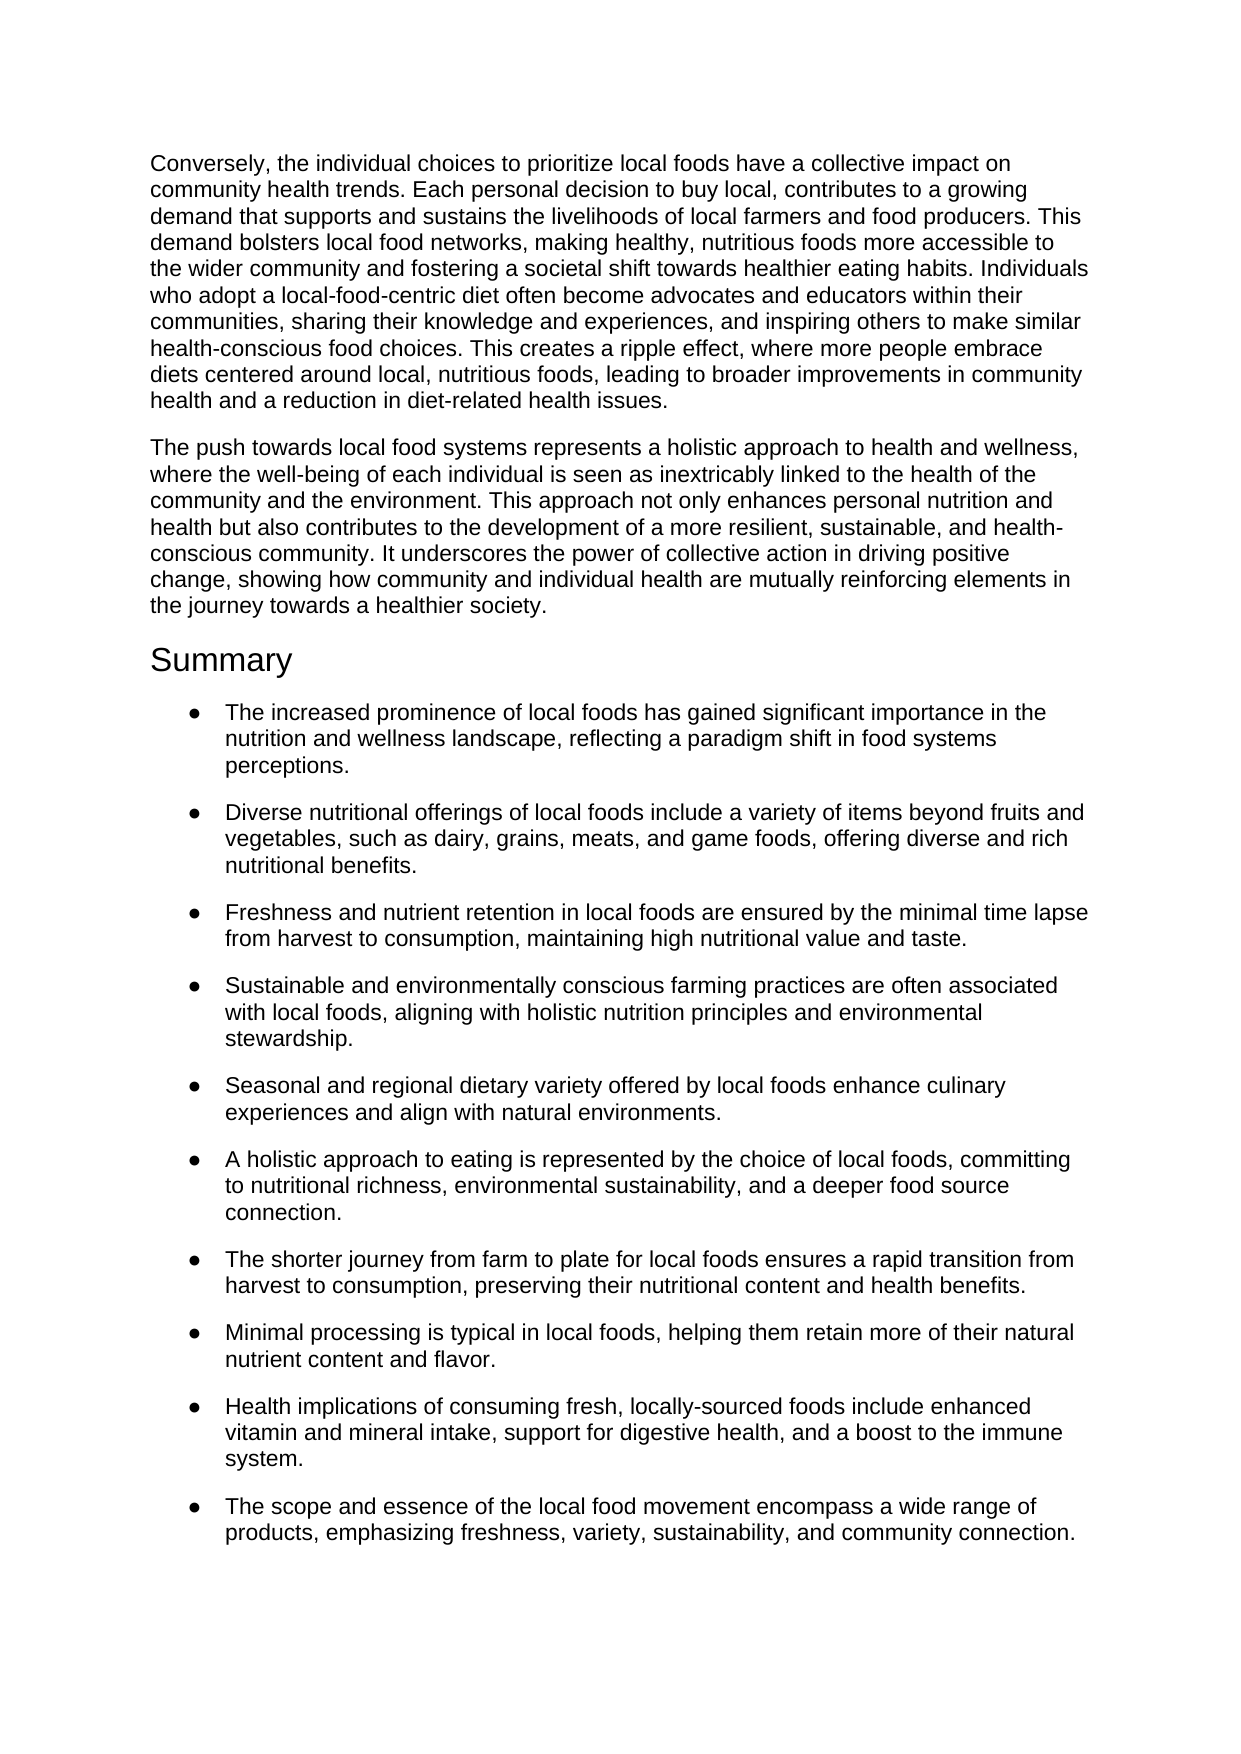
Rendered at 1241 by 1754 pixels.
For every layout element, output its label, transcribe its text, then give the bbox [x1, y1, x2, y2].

list The increased prominence of local foods has gained significant importance in the nutrition and wellness landscape, reflecting a paradigm shift in food systems perceptions. [187, 699, 1090, 778]
list Diverse nutritional offerings of local foods include a variety of items beyond fruits and vegetables, such as dairy, grains, meats, and game foods, offering diverse and rich nutritional benefits. [187, 799, 1090, 878]
list The shorter journey from farm to plate for local foods ensures a rapid transition from harvest to consumption, preserving their nutritional content and health benefits. [187, 1246, 1090, 1298]
list A holistic approach to eating is represented by the choice of local foods, committing to nutritional richness, environmental sustainability, and a deeper food source connection. [187, 1146, 1090, 1225]
text The push towards local food systems represents a holistic approach to health and wellness, where the well-being of each individual is seen as inextricably linked to the health of the community and the environment. This approach not only enhances personal nutrition and health but also contributes to the development of a more resilient, sustainable, and health-conscious community. It underscores the power of collective action in driving positive change, showing how community and individual health are mutually reinforcing elements in the journey towards a healthier society. [150, 434, 1090, 619]
list Sustainable and environmentally conscious farming practices are often associated with local foods, aligning with holistic nutrition principles and environmental stewardship. [187, 972, 1090, 1051]
list Freshness and nutrient retention in local foods are ensured by the minimal time lapse from harvest to consumption, maintaining high nutritional value and taste. [187, 899, 1090, 951]
list Seasonal and regional dietary variety offered by local foods enhance culinary experiences and align with natural environments. [187, 1072, 1090, 1125]
list The scope and essence of the local food movement encompass a wide range of products, emphasizing freshness, variety, sustainability, and community connection. [187, 1493, 1090, 1545]
list Minimal processing is typical in local foods, helping them retain more of their natural nutrient content and flavor. [187, 1319, 1090, 1372]
subtitle Summary [150, 640, 1090, 678]
list Health implications of consuming fresh, locally-sourced foods include enhanced vitamin and mineral intake, support for digestive health, and a boost to the immune system. [187, 1393, 1090, 1472]
text Conversely, the individual choices to prioritize local foods have a collective impact on community health trends. Each personal decision to buy local, contributes to a growing demand that supports and sustains the livelihoods of local farmers and food producers. This demand bolsters local food networks, making healthy, nutritious foods more accessible to the wider community and fostering a societal shift towards healthier eating habits. Individuals who adopt a local-food-centric diet often become advocates and educators within their communities, sharing their knowledge and experiences, and inspiring others to make similar health-conscious food choices. This creates a ripple effect, where more people embrace diets centered around local, nutritious foods, leading to broader improvements in community health and a reduction in diet-related health issues. [150, 150, 1090, 413]
